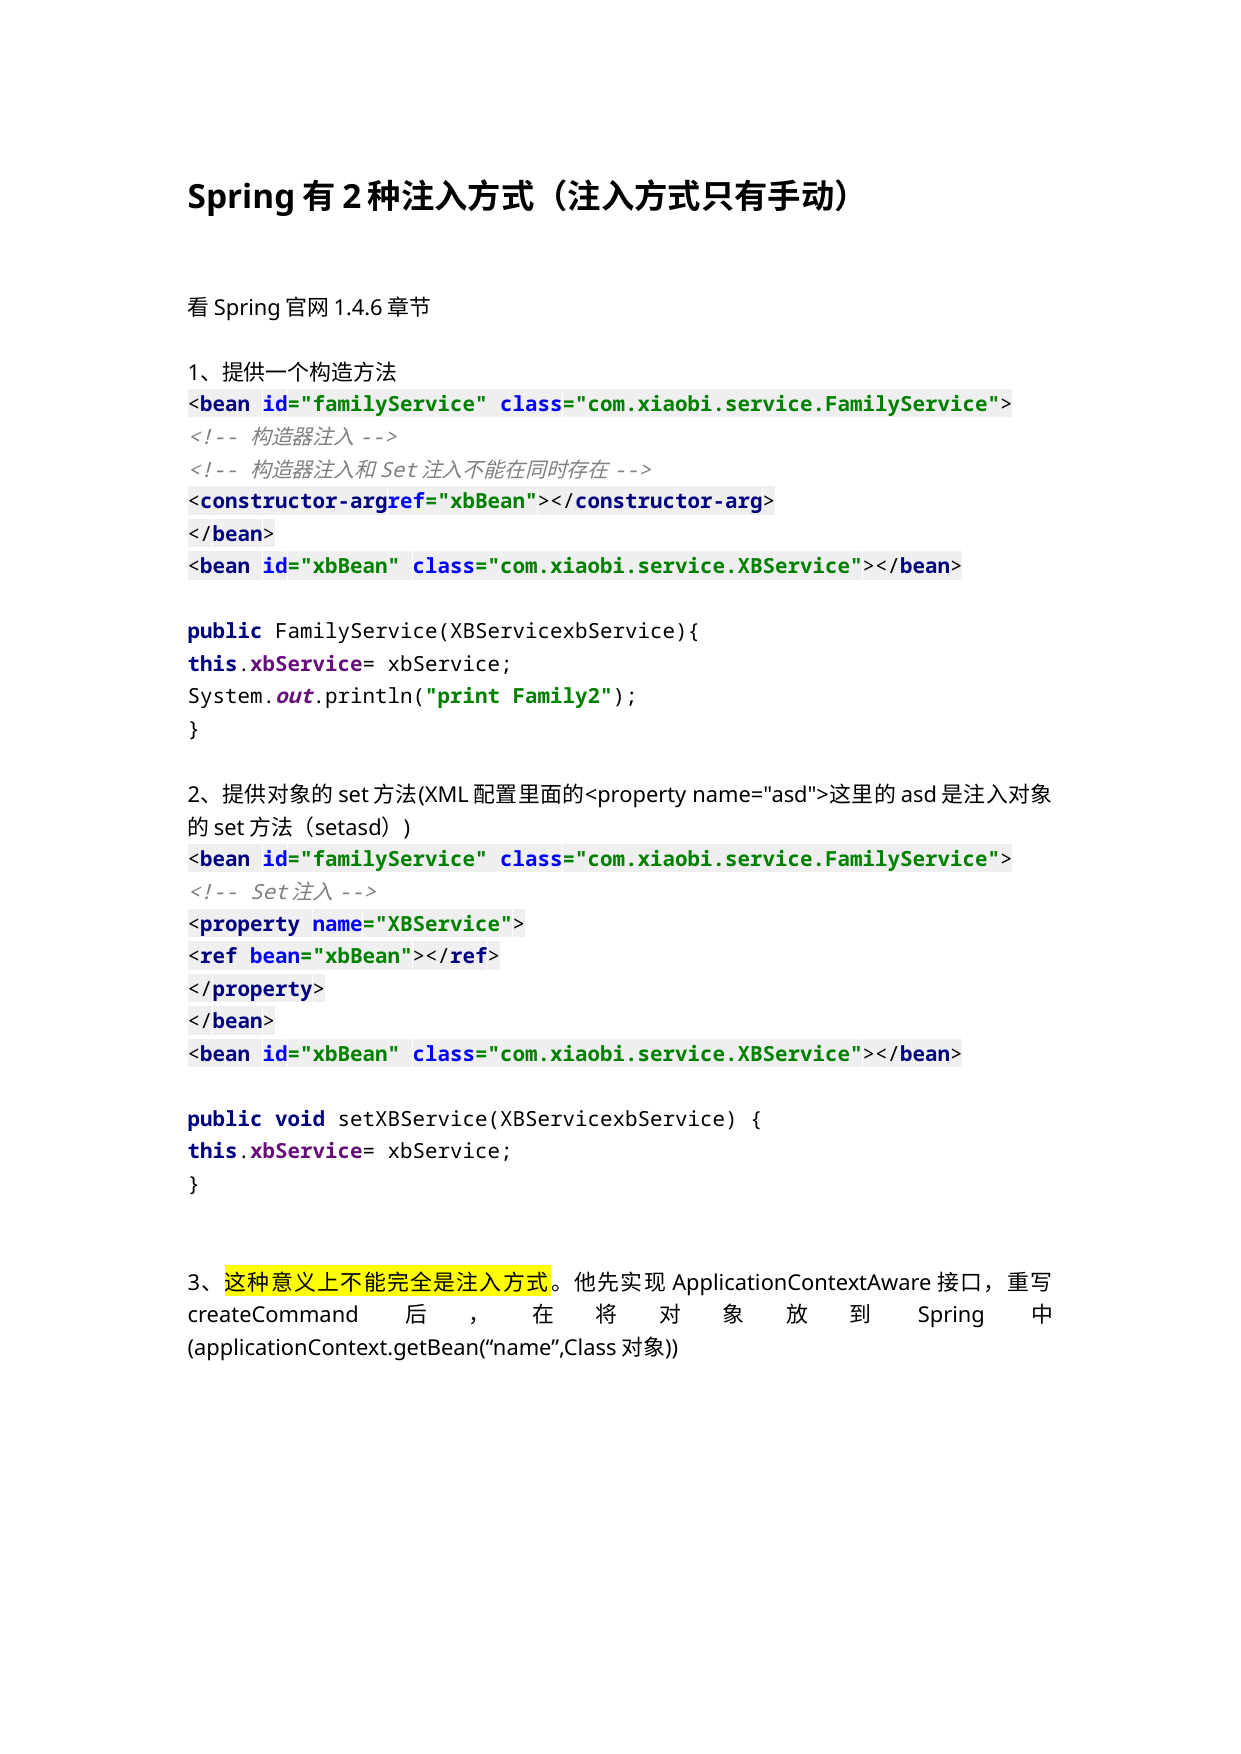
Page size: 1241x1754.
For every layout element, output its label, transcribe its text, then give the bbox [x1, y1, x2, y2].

text <bean id="familyService" class="com.xiaobi.service.FamilyService"> <!-- Set注入 --> <property name="XBService"> <ref bean="xbBean"></ref> </property> [187, 842, 1053, 1004]
text 3、这种意义上不能完全是注入方式。他先实现ApplicationContextAware接口，重写createCommand后，在将对象放到Spring中(applicationContext.getBean(“name”,Class对象)) [187, 1264, 1053, 1362]
text <bean id="xbBean" class="com.xiaobi.service.XBService"></bean> [187, 549, 1053, 582]
text 2、提供对象的set方法(XML配置里面的<property name="asd">这里的asd是注入对象的set方法（setasd）) [187, 777, 1053, 842]
text <bean id="xbBean" class="com.xiaobi.service.XBService"></bean> [187, 1037, 1053, 1069]
subtitle Spring有2种注入方式（注入方式只有手动） [187, 162, 1053, 227]
text <bean id="familyService" class="com.xiaobi.service.FamilyService"> <!-- 构造器注入 --> <!-- 构造器注入和Set注入不能在同时存在 --> <constructor-argref="xbBean"></constructor-arg> </bean> [187, 387, 1053, 549]
text public FamilyService(XBServicexbService){ this.xbService= xbService; System.out.println("print Family2"); } [187, 614, 1053, 744]
text </bean> [187, 1004, 1053, 1037]
text public void setXBService(XBServicexbService) { this.xbService= xbService; } [187, 1102, 1053, 1199]
text 看Spring官网1.4.6章节 [187, 289, 1053, 322]
text 1、提供一个构造方法 [187, 354, 1053, 387]
